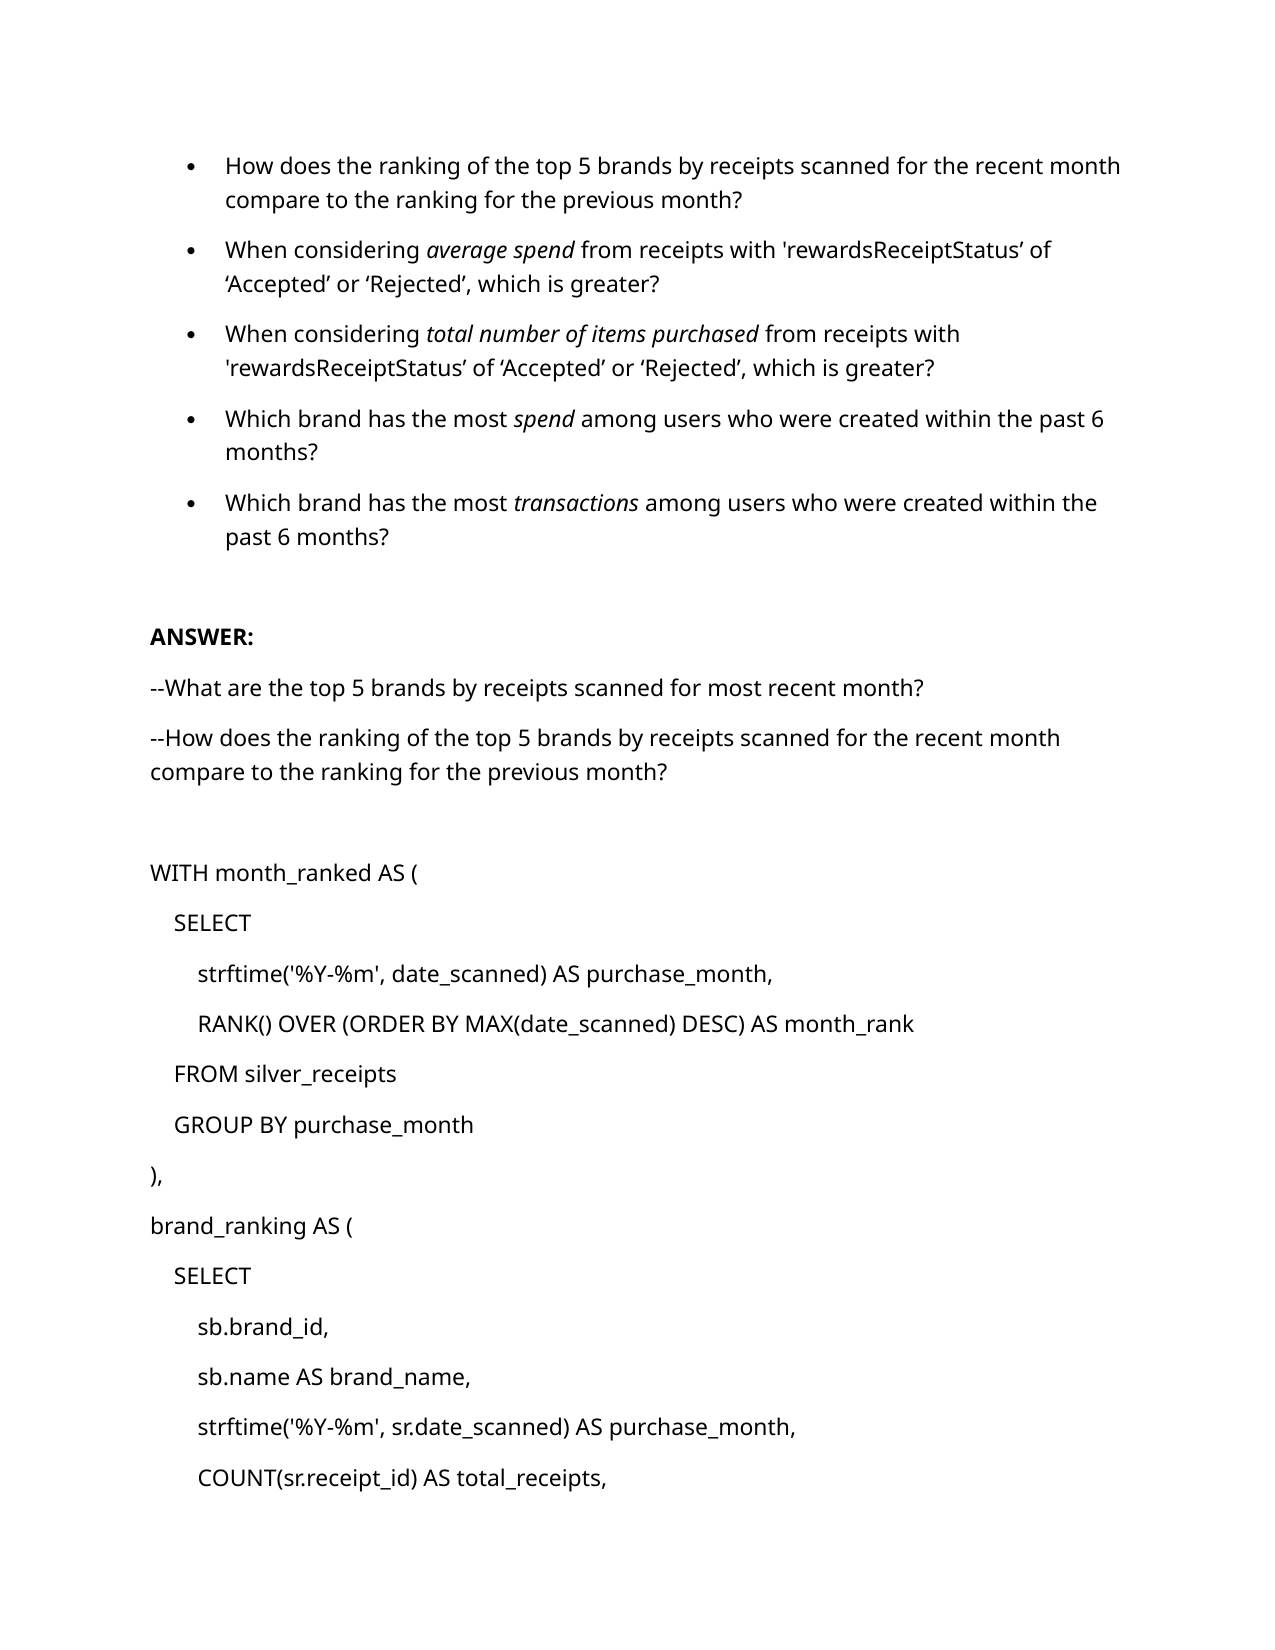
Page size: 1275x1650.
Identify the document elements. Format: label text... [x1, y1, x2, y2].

text FROM silver_receipts [150, 1058, 1125, 1089]
list When considering average spend from receipts with 'rewardsReceiptStatus’ of ‘Accepted’ or ‘Rejected’, which is greater? [187, 234, 1125, 299]
text --What are the top 5 brands by receipts scanned for most recent month? [150, 672, 1125, 703]
text GROUP BY purchase_month [150, 1109, 1125, 1140]
text sb.name AS brand_name, [150, 1361, 1125, 1392]
text ), [150, 1159, 1125, 1190]
list When considering total number of items purchased from receipts with 'rewardsReceiptStatus’ of ‘Accepted’ or ‘Rejected’, which is greater? [187, 318, 1125, 383]
text WITH month_ranked AS ( [150, 857, 1125, 888]
text brand_ranking AS ( [150, 1209, 1125, 1241]
text strftime('%Y-%m', date_scanned) AS purchase_month, [150, 957, 1125, 989]
list How does the ranking of the top 5 brands by receipts scanned for the recent month compare to the ranking for the previous month? [187, 150, 1125, 215]
text SELECT [150, 907, 1125, 938]
text COUNT(sr.receipt_id) AS total_receipts, [150, 1462, 1125, 1493]
text RANK() OVER (ORDER BY MAX(date_scanned) DESC) AS month_rank [150, 1008, 1125, 1039]
text ANSWER: [150, 621, 1125, 652]
text SELECT [150, 1260, 1125, 1291]
list Which brand has the most spend among users who were created within the past 6 months? [187, 402, 1125, 467]
text strftime('%Y-%m', sr.date_scanned) AS purchase_month, [150, 1411, 1125, 1442]
text sb.brand_id, [150, 1310, 1125, 1342]
list Which brand has the most transactions among users who were created within the past 6 months? [187, 487, 1125, 552]
text --How does the ranking of the top 5 brands by receipts scanned for the recent month compare to the ranking for the previous month? [150, 722, 1125, 787]
